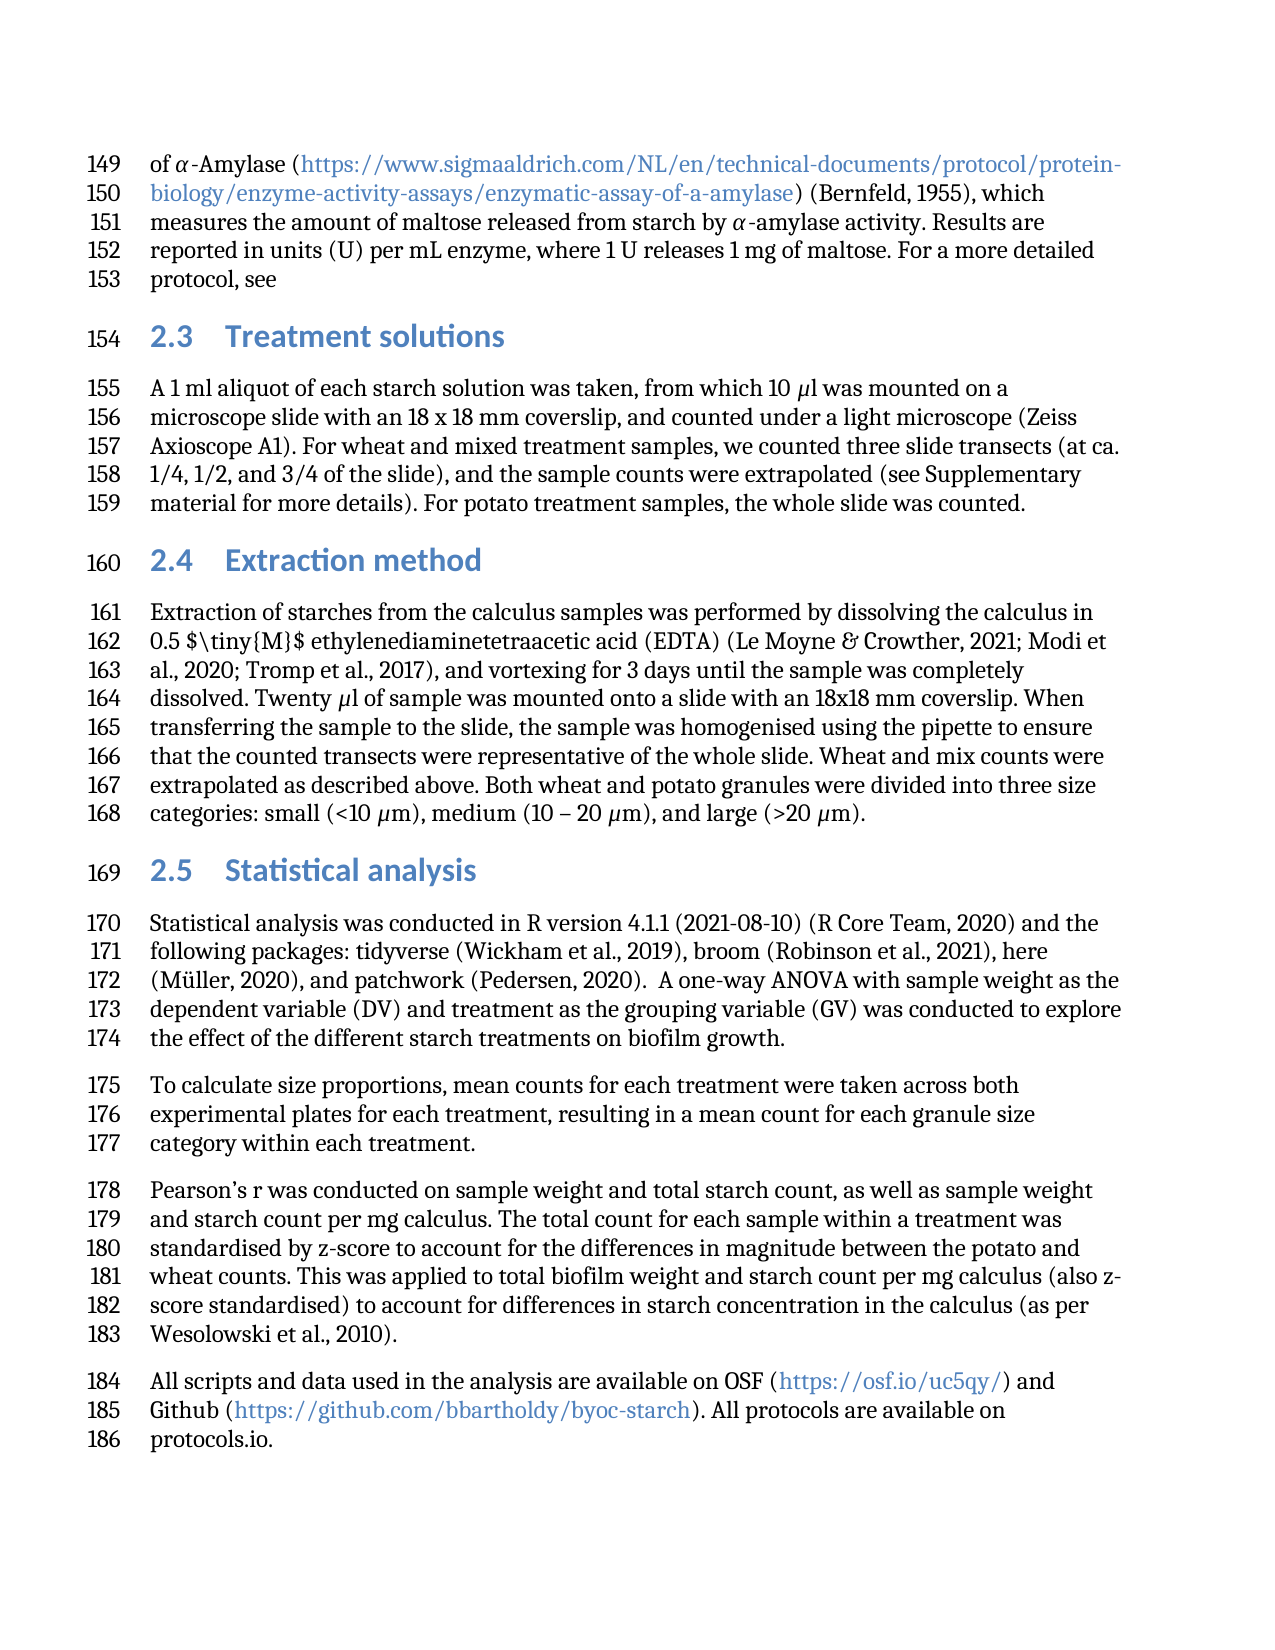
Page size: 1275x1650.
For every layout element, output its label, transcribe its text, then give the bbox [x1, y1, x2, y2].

text Pearson’s r was conducted on sample weight and total starch count, as well as sample weight and starch count per mg calculus. The total count for each sample within a treatment was standardised by z-score to account for the differences in magnitude between the potato and wheat counts. This was applied to total biofilm weight and starch count per mg calculus (also z-score standardised) to account for differences in starch concentration in the calculus (as per Wesolowski et al., 2010). [150, 1176, 1125, 1348]
text A 1 ml aliquot of each starch solution was taken, from which 10 l was mounted on a microscope slide with an 18 x 18 mm coverslip, and counted under a light microscope (Zeiss Axioscope A1). For wheat and mixed treatment samples, we counted three slide transects (at ca. 1/4, 1/2, and 3/4 of the slide), and the sample counts were extrapolated (see Supplementary material for more details). For potato treatment samples, the whole slide was counted. [150, 374, 1125, 518]
text To calculate size proportions, mean counts for each treatment were taken across both experimental plates for each treatment, resulting in a mean count for each granule size category within each treatment. [150, 1071, 1125, 1157]
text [150, 150, 1125, 294]
text Statistical analysis was conducted in R version 4.1.1 (2021-08-10) (R Core Team, 2020) and the following packages: tidyverse (Wickham et al., 2019), broom (Robinson et al., 2021), here (Müller, 2020), and patchwork (Pedersen, 2020). A one-way ANOVA with sample weight as the dependent variable (DV) and treatment as the grouping variable (GV) was conducted to explore the effect of the different starch treatments on biofilm growth. [150, 908, 1125, 1052]
subtitle 2.4 Extraction method [150, 539, 1125, 579]
subtitle 2.3 Treatment solutions [150, 314, 1125, 355]
text Extraction of starches from the calculus samples was performed by dissolving the calculus in 0.5 $\tiny{M}$ ethylenediaminetetraacetic acid (EDTA) (Le Moyne & Crowther, 2021; Modi et al., 2020; Tromp et al., 2017), and vortexing for 3 days until the sample was completely dissolved. Twenty l of sample was mounted onto a slide with an 18x18 mm coverslip. When transferring the sample to the slide, the sample was homogenised using the pipette to ensure that the counted transects were representative of the whole slide. Wheat and mix counts were extrapolated as described above. Both wheat and potato granules were divided into three size categories: small (<10 m), medium (10 – 20 m), and large (>20 m). [150, 598, 1125, 828]
subtitle 2.5 Statistical analysis [150, 849, 1125, 890]
text All scripts and data used in the analysis are available on OSF (https://osf.io/uc5qy/) and Github (https://github.com/bbartholdy/byoc-starch). All protocols are available on protocols.io. [150, 1367, 1125, 1453]
